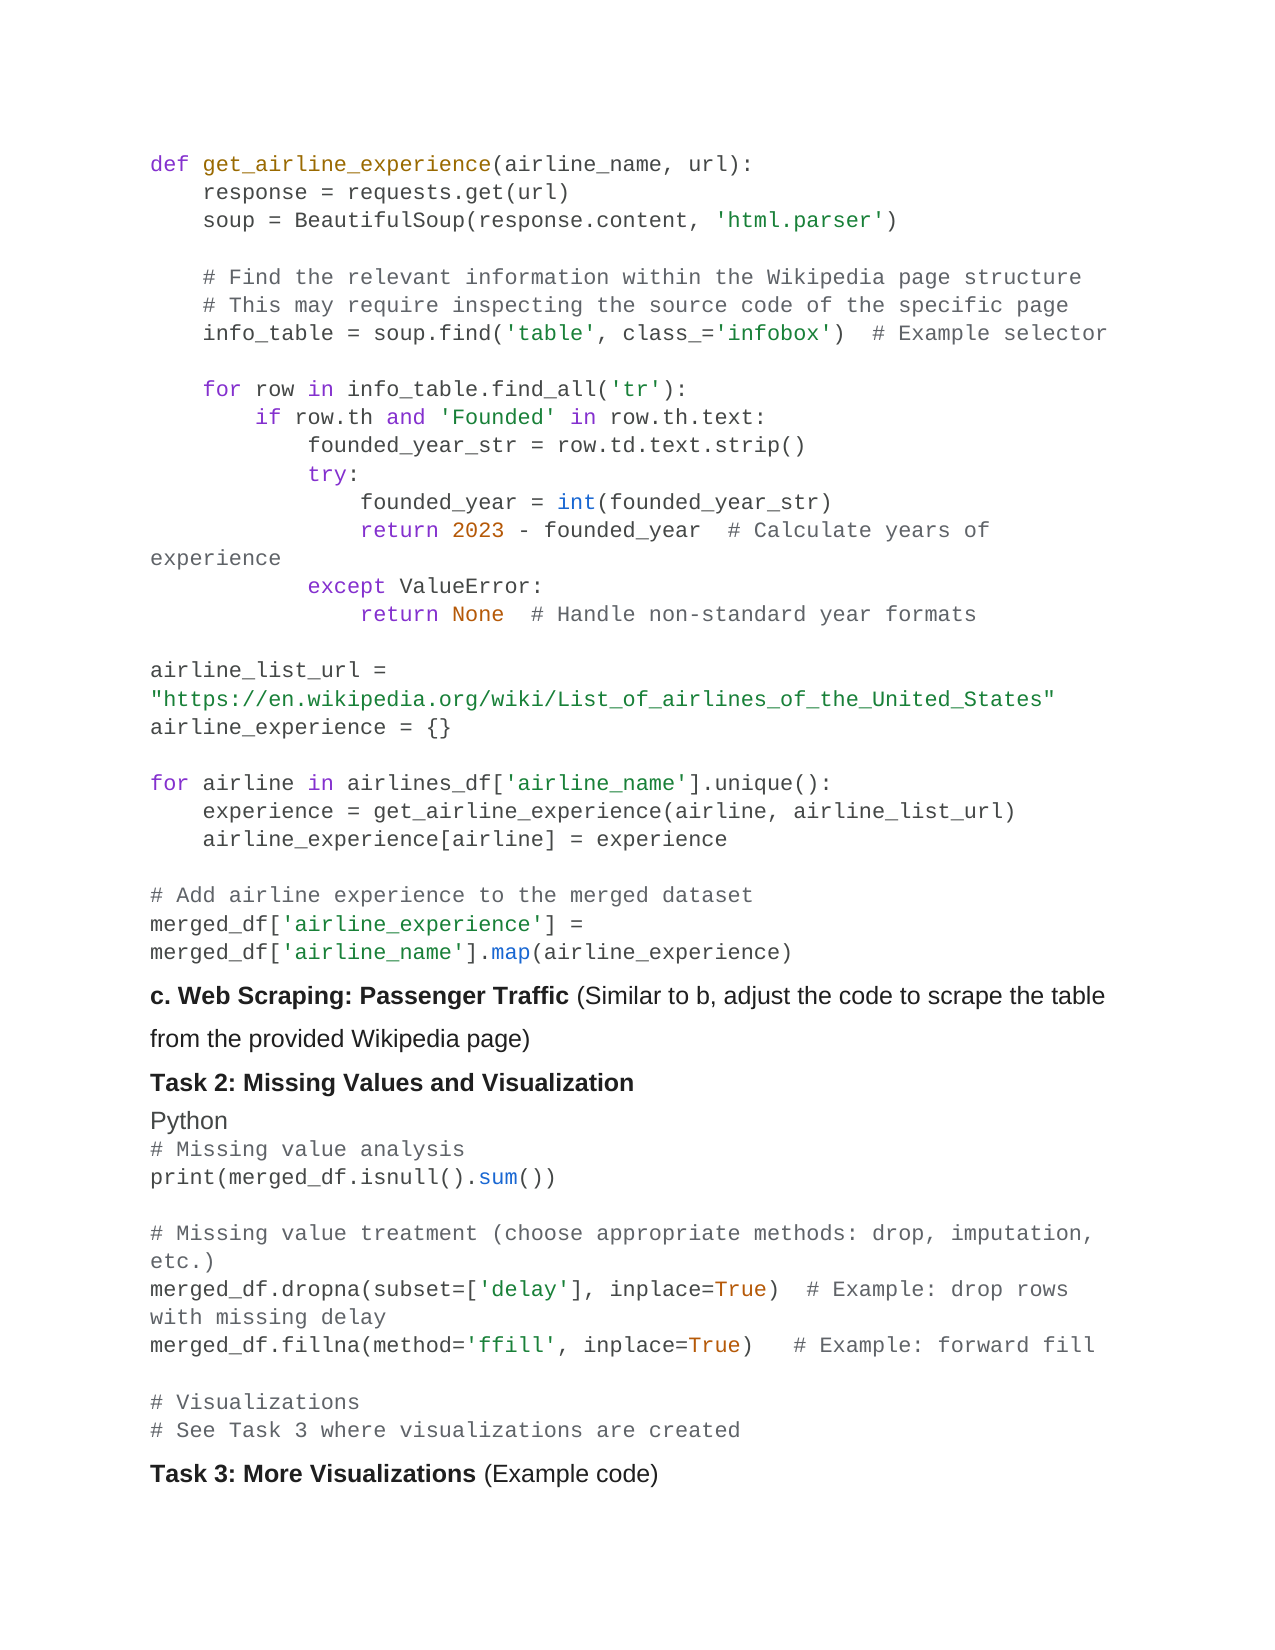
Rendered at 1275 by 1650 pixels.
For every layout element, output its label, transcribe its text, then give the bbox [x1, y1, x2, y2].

text # Missing value treatment (choose appropriate methods: drop, imputation, etc.) [150, 1219, 1125, 1275]
text response = requests.get(url) [150, 178, 1125, 206]
text Task 2: Missing Values and Visualization [150, 1053, 1125, 1097]
text airline_experience = {} [150, 712, 1125, 741]
text merged_df.dropna(subset=['delay'], inplace=True) # Example: drop rows with missing delay [150, 1275, 1125, 1331]
text if row.th and 'Founded' in row.th.text: [150, 403, 1125, 431]
text for row in info_table.find_all('tr'): [150, 375, 1125, 403]
text experience = get_airline_experience(airline, airline_list_url) [150, 797, 1125, 825]
text # Visualizations [150, 1387, 1125, 1416]
text airline_list_url = "https://en.wikipedia.org/wiki/List_of_airlines_of_the_United_States" [150, 656, 1125, 712]
text founded_year = int(founded_year_str) [150, 487, 1125, 516]
text founded_year_str = row.td.text.strip() [150, 431, 1125, 459]
text merged_df['airline_experience'] = merged_df['airline_name'].map(airline_experience) [150, 909, 1125, 966]
text def get_airline_experience(airline_name, url): [150, 150, 1125, 178]
text print(merged_df.isnull().sum()) [150, 1162, 1125, 1191]
text # See Task 3 where visualizations are created [150, 1416, 1125, 1444]
text for airline in airlines_df['airline_name'].unique(): [150, 769, 1125, 797]
text merged_df.fillna(method='ffill', inplace=True) # Example: forward fill [150, 1331, 1125, 1359]
text soup = BeautifulSoup(response.content, 'html.parser') [150, 206, 1125, 234]
text return None # Handle non-standard year formats [150, 600, 1125, 628]
text Python [150, 1097, 1125, 1134]
text # Find the relevant information within the Wikipedia page structure [150, 262, 1125, 291]
text Task 3: More Visualizations (Example code) [150, 1444, 1125, 1487]
text return 2023 - founded_year # Calculate years of experience [150, 516, 1125, 572]
text # This may require inspecting the source code of the specific page [150, 291, 1125, 319]
text # Missing value analysis [150, 1134, 1125, 1162]
text # Add airline experience to the merged dataset [150, 881, 1125, 909]
text airline_experience[airline] = experience [150, 825, 1125, 853]
text c. Web Scraping: Passenger Traffic (Similar to b, adjust the code to scrape the table from the provided Wikipedia page) [150, 966, 1125, 1053]
text except ValueError: [150, 572, 1125, 600]
text try: [150, 459, 1125, 487]
text info_table = soup.find('table', class_='infobox') # Example selector [150, 319, 1125, 347]
